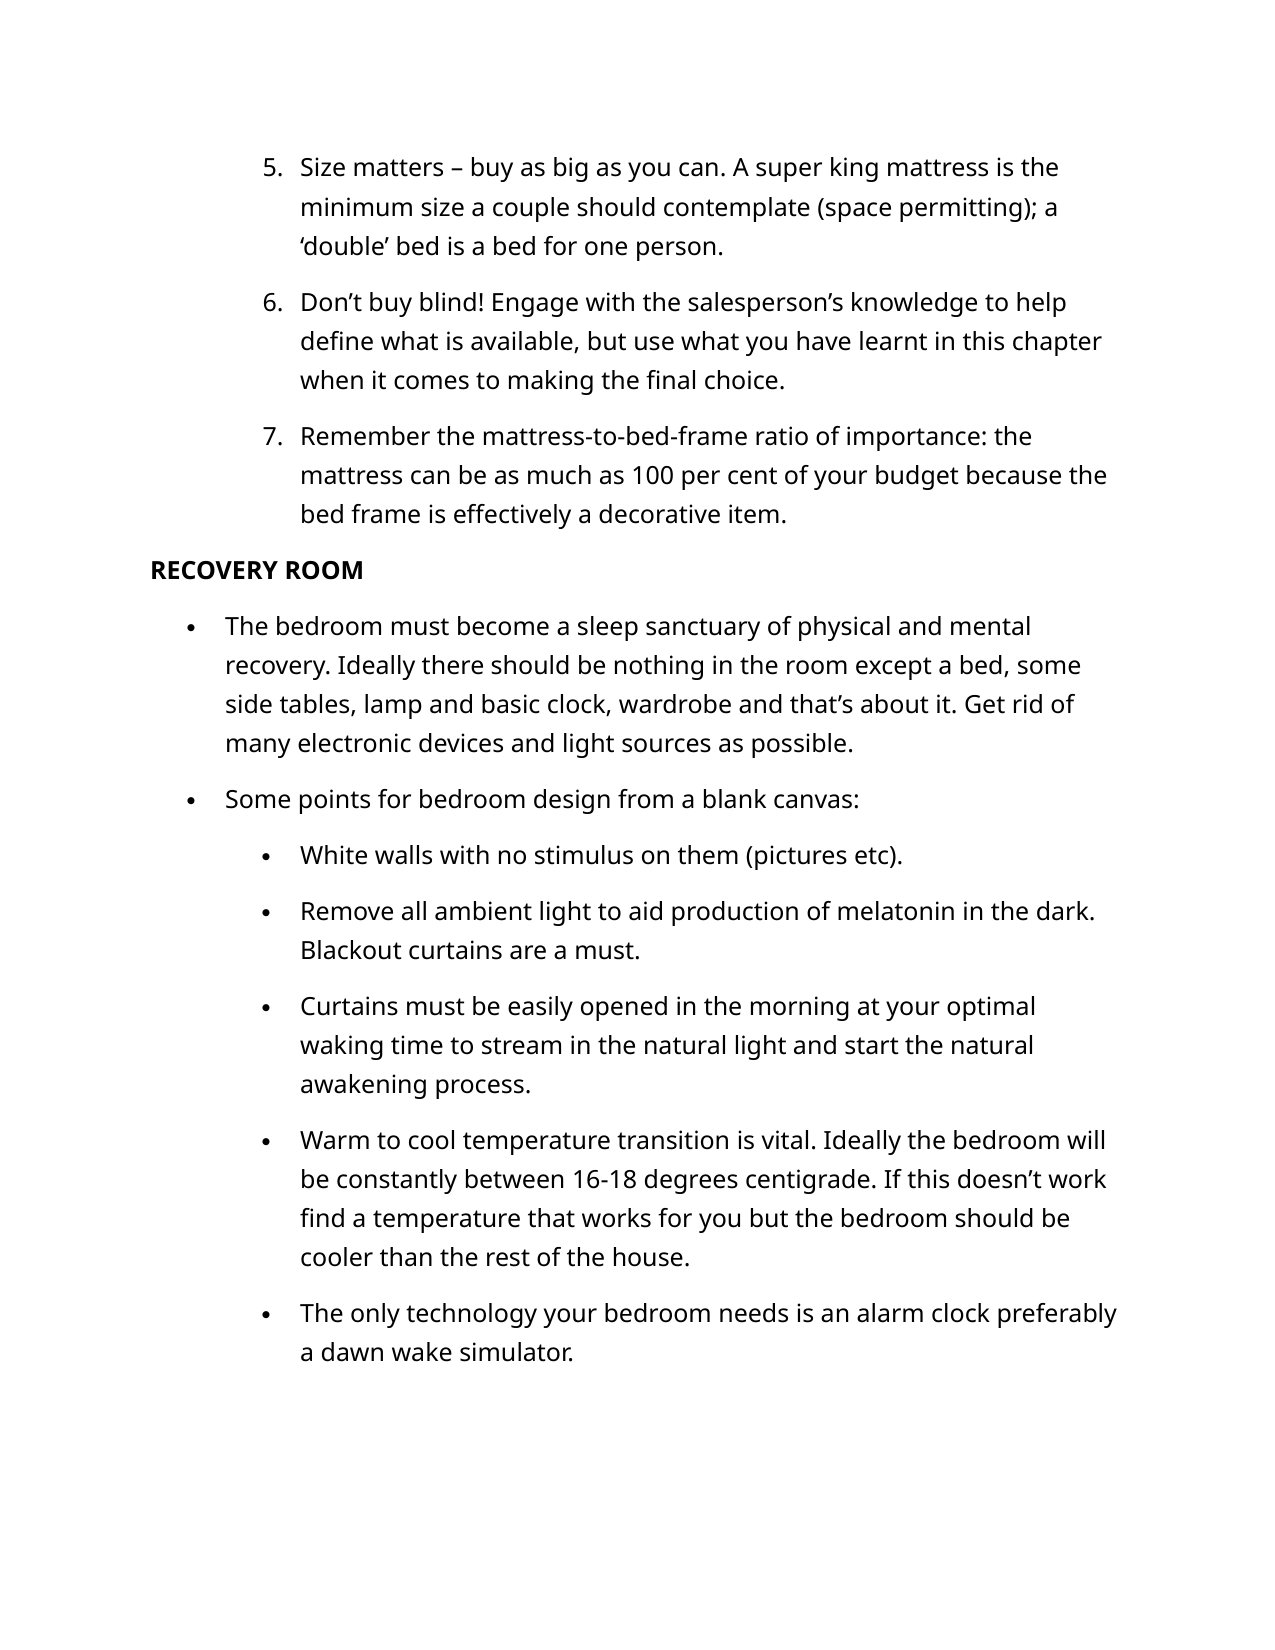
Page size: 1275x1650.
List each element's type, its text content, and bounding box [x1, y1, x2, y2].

list Remove all ambient light to aid production of melatonin in the dark. Blackout curtains are a must. [262, 893, 1125, 967]
list Some points for bedroom design from a blank canvas: [187, 782, 1125, 816]
list Warm to cool temperature transition is vital. Ideally the bedroom will be constantly between 16-18 degrees centigrade. If this doesn’t work find a temperature that works for you but the bedroom should be cooler than the rest of the house. [262, 1122, 1125, 1274]
list Size matters – buy as big as you can. A super king mattress is the minimum size a couple should contemplate (space permitting); a ‘double’ bed is a bed for one person. [262, 150, 1125, 262]
list White walls with no stimulus on them (pictures etc). [262, 837, 1125, 872]
list Curtains must be easily opened in the morning at your optimal waking time to stream in the natural light and start the natural awakening process. [262, 988, 1125, 1101]
list Don’t buy blind! Engage with the salesperson’s knowledge to help define what is available, but use what you have learnt in this chapter when it comes to making the final choice. [262, 284, 1125, 397]
list The only technology your bedroom needs is an alarm clock preferably a dawn wake simulator. [262, 1296, 1125, 1369]
text RECOVERY ROOM [150, 552, 1125, 587]
list Remember the mattress-to-bed-frame ratio of importance: the mattress can be as much as 100 per cent of your budget because the bed frame is effectively a decorative item. [262, 418, 1125, 531]
list The bedroom must become a sleep sanctuary of physical and mental recovery. Ideally there should be nothing in the room except a bed, some side tables, lamp and basic clock, wardrobe and that’s about it. Get rid of many electronic devices and light sources as possible. [187, 608, 1125, 760]
